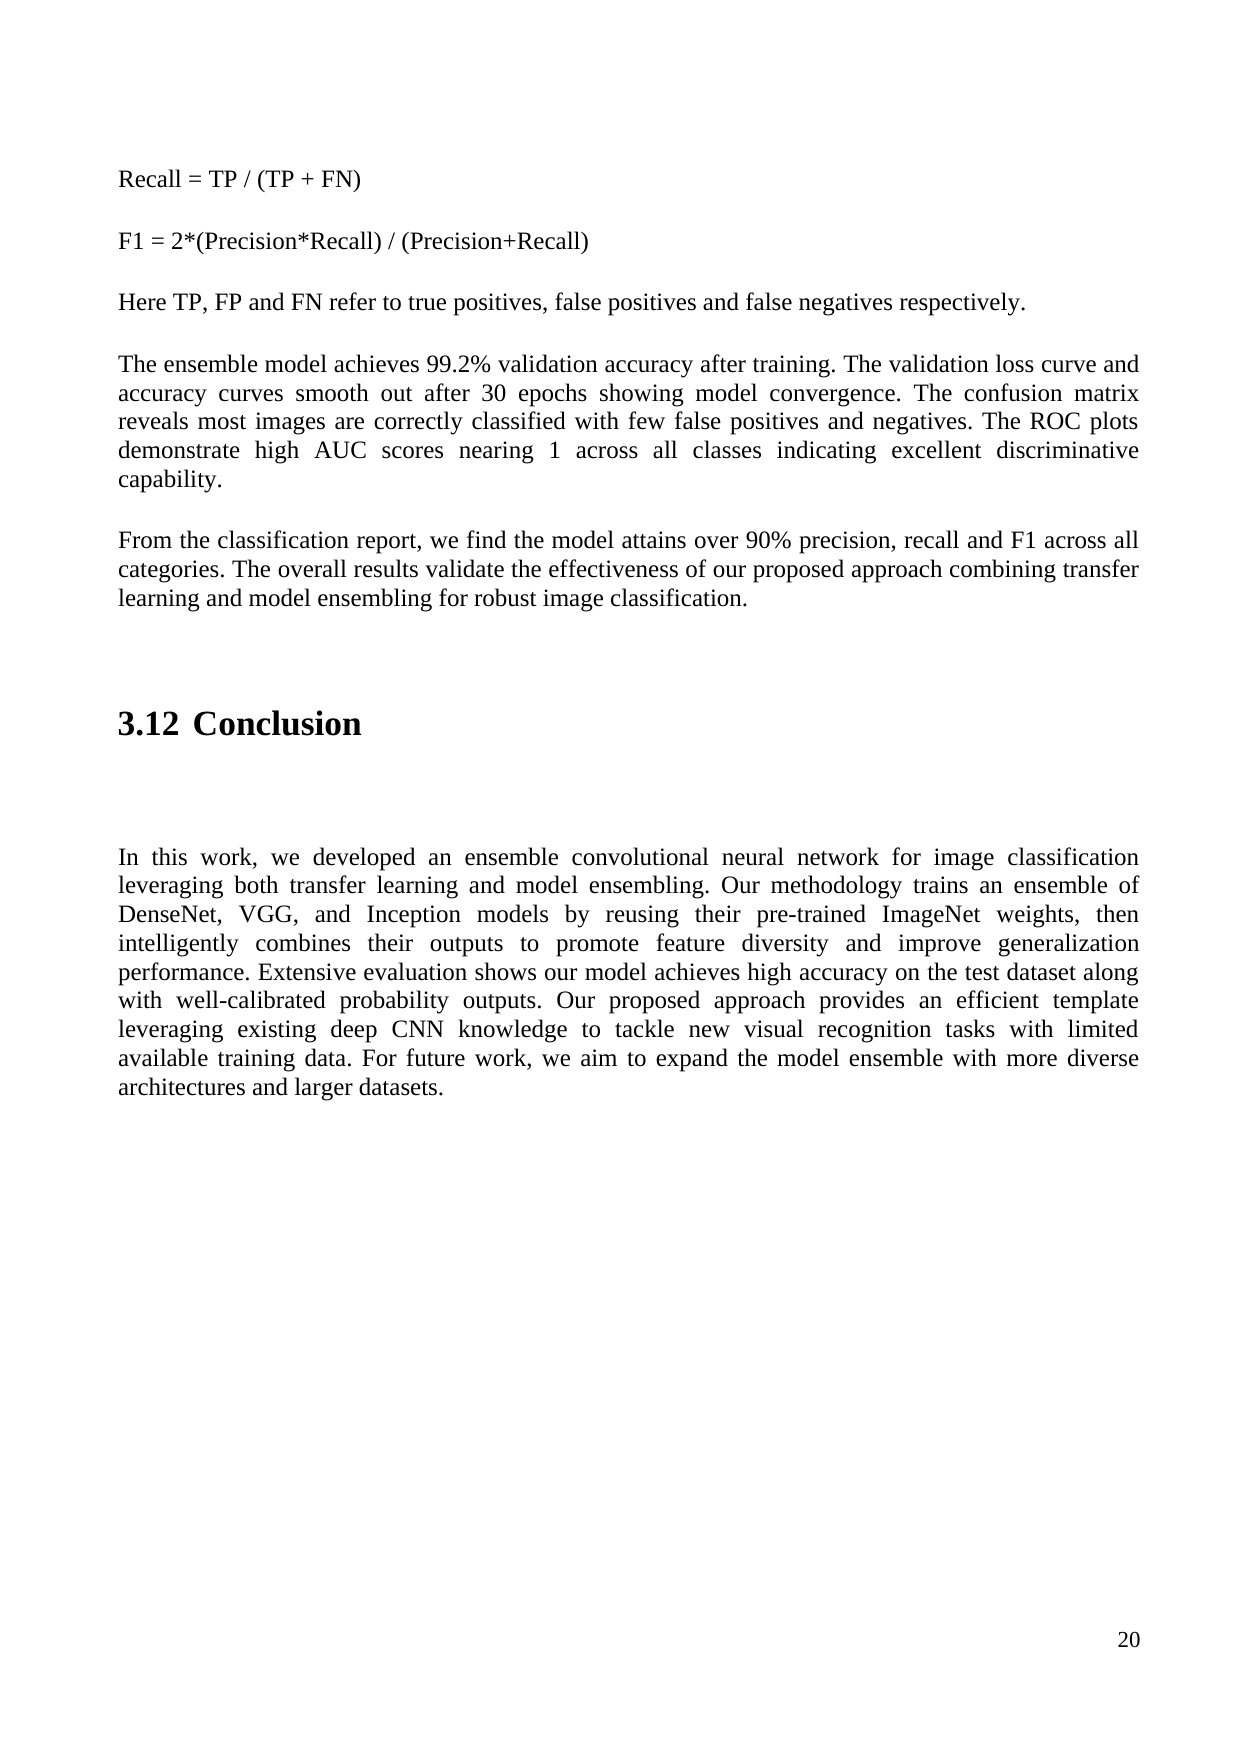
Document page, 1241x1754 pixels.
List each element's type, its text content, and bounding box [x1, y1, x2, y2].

text Here TP, FP and FN refer to true positives, false positives and false negatives respectively. [118, 287, 1140, 316]
text The ensemble model achieves 99.2% validation accuracy after training. The validation loss curve and accuracy curves smooth out after 30 epochs showing model convergence. The confusion matrix reveals most images are correctly classified with few false positives and negatives. The ROC plots demonstrate high AUC scores nearing 1 across all classes indicating excellent discriminative capability. [118, 349, 1140, 493]
text From the classification report, we find the model attains over 90% precision, recall and F1 across all categories. The overall results validate the effectiveness of our proposed approach combining transfer learning and model ensembling for robust image classification. [118, 525, 1140, 612]
text Recall = TP / (TP + FN) [118, 164, 1140, 193]
subtitle Conclusion [117, 702, 1140, 743]
text F1 = 2*(Precision*Recall) / (Precision+Recall) [118, 226, 1140, 255]
text In this work, we developed an ensemble convolutional neural network for image classification leveraging both transfer learning and model ensembling. Our methodology trains an ensemble of DenseNet, VGG, and Inception models by reusing their pre-trained ImageNet weights, then intelligently combines their outputs to promote feature diversity and improve generalization performance. Extensive evaluation shows our model achieves high accuracy on the test dataset along with well-calibrated probability outputs. Our proposed approach provides an efficient template leveraging existing deep CNN knowledge to tackle new visual recognition tasks with limited available training data. For future work, we aim to expand the model ensemble with more diverse architectures and larger datasets. [118, 842, 1140, 1100]
